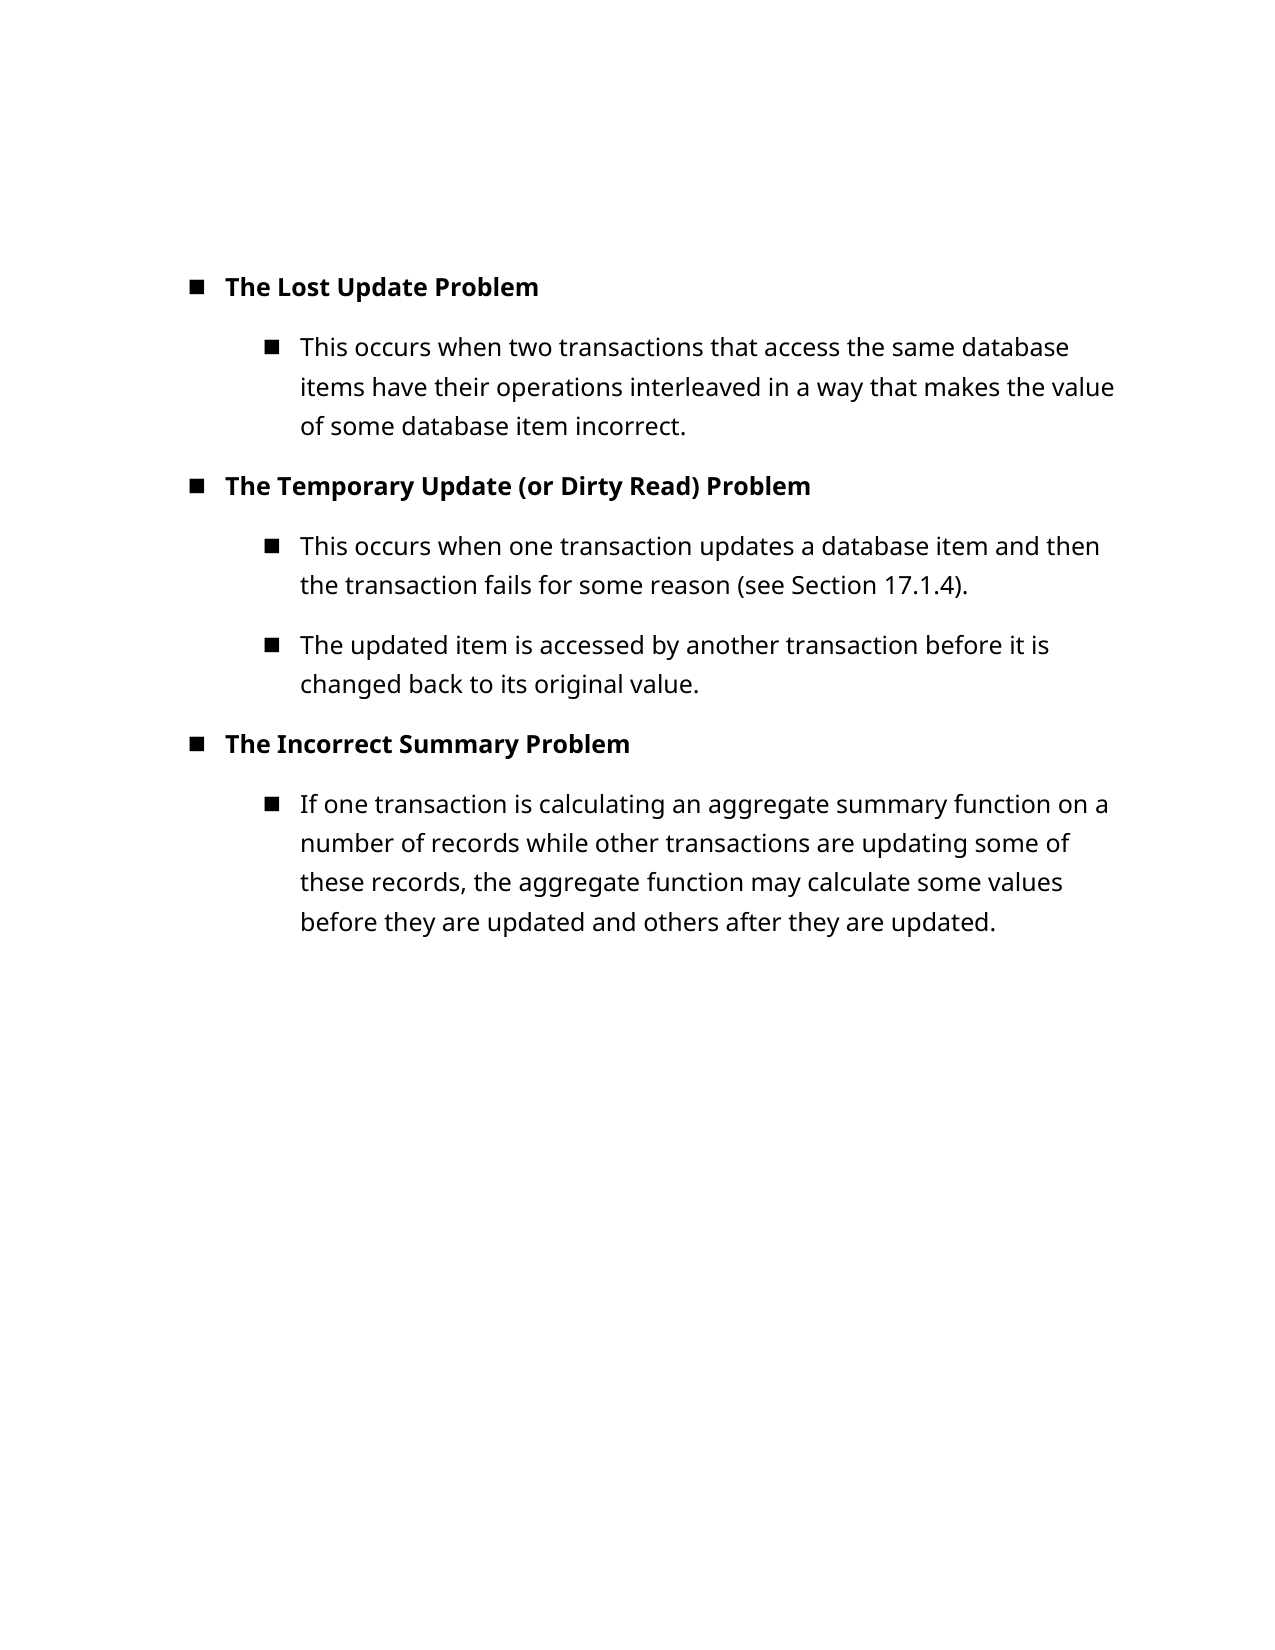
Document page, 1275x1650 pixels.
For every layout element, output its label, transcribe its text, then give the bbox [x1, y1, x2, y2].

list This occurs when one transaction updates a database item and then the transaction fails for some reason (see Section 17.1.4). [262, 528, 1125, 602]
list The Incorrect Summary Problem [187, 727, 1125, 761]
list If one transaction is calculating an aggregate summary function on a number of records while other transactions are updating some of these records, the aggregate function may calculate some values before they are updated and others after they are updated. [262, 787, 1125, 938]
list This occurs when two transactions that access the same database items have their operations interleaved in a way that makes the value of some database item incorrect. [262, 330, 1125, 442]
list The Lost Update Problem [187, 270, 1125, 304]
list The Temporary Update (or Dirty Read) Problem [187, 468, 1125, 502]
list The updated item is accessed by another transaction before it is changed back to its original value. [262, 627, 1125, 701]
